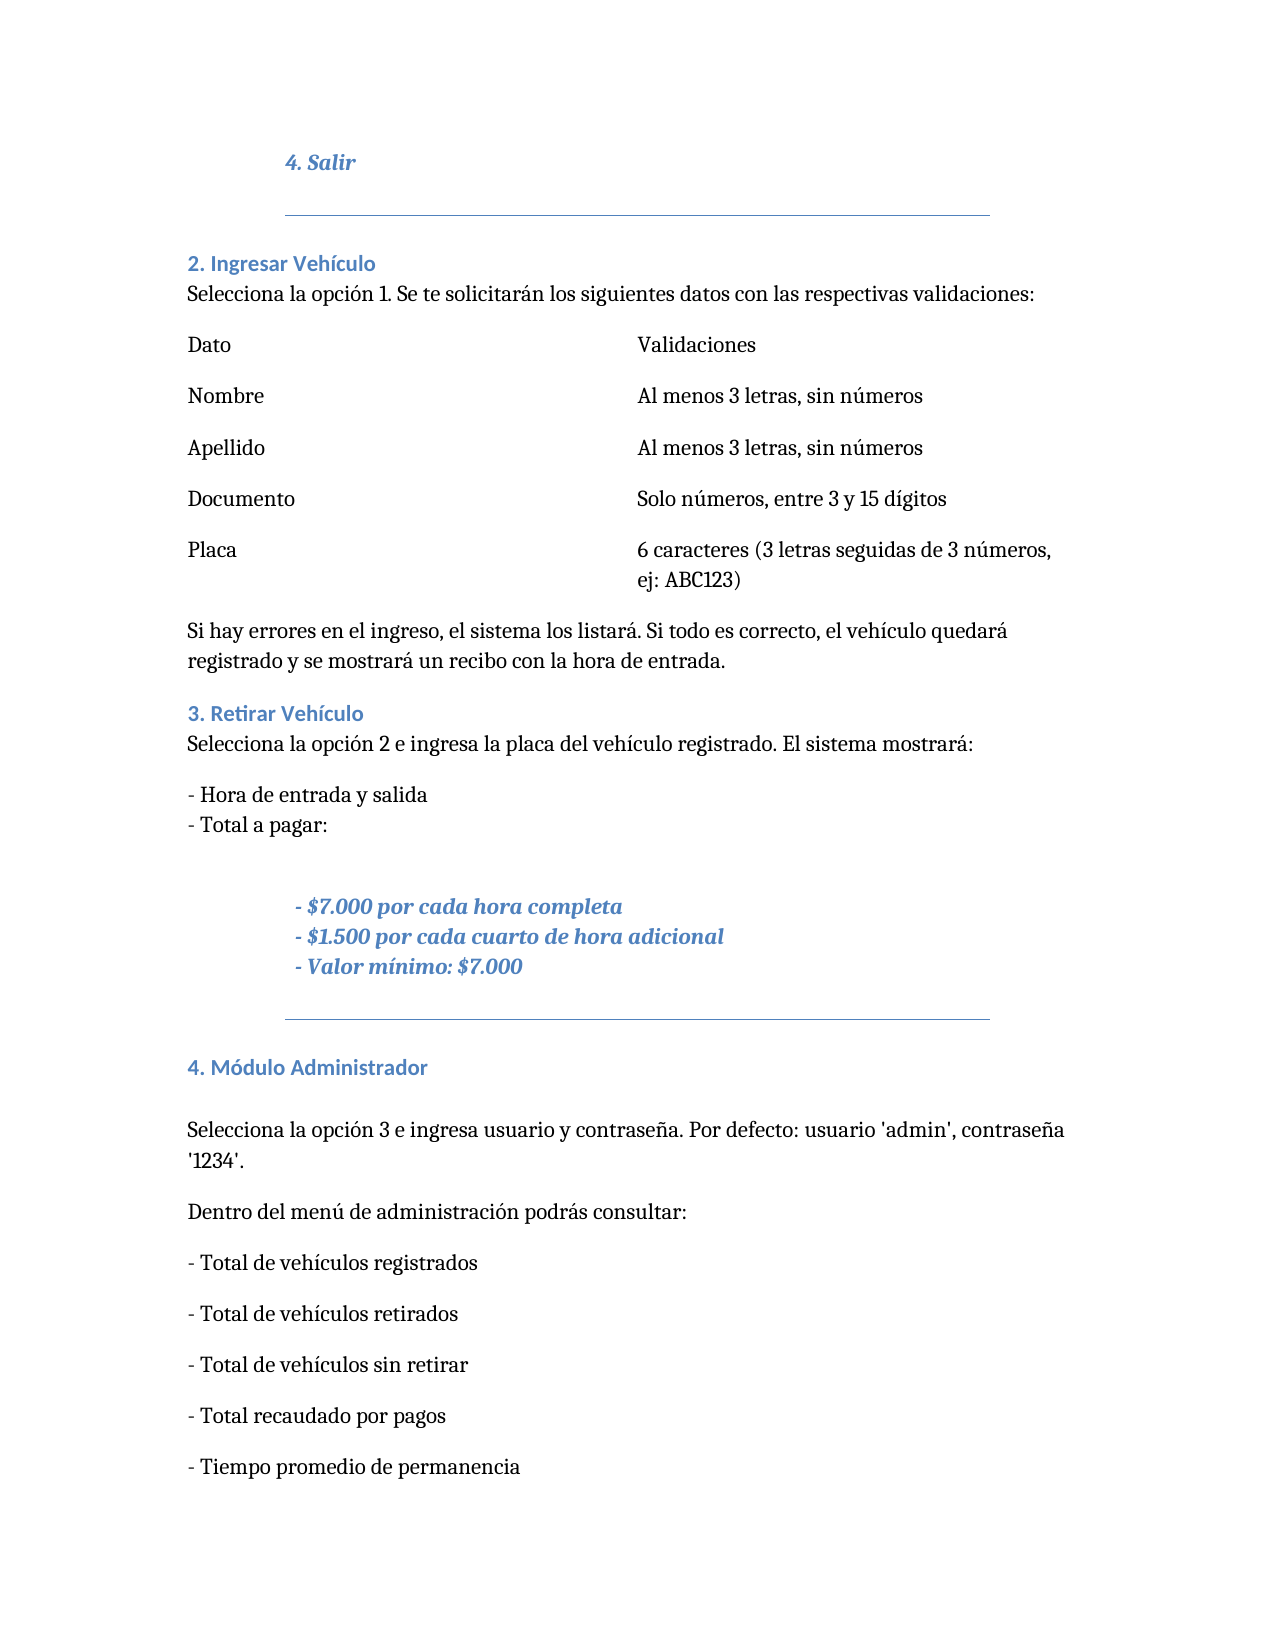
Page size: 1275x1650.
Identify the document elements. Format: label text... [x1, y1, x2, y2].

text - Hora de entrada y salida - Total a pagar: [187, 782, 1087, 839]
table_header Validaciones [626, 332, 1076, 383]
text - Total recaudado por pagos [187, 1403, 1087, 1429]
text Si hay errores en el ingreso, el sistema los listará. Si todo es correcto, el vehículo quedará registrado y se mostrará un recibo con la hora de entrada. [187, 618, 1087, 674]
subtitle 3. Retirar Vehículo [187, 699, 1087, 727]
table_cell Al menos 3 letras, sin números [626, 383, 1076, 434]
text - Tiempo promedio de permanencia [187, 1454, 1087, 1480]
text Dentro del menú de administración podrás consultar: [187, 1198, 1087, 1225]
table_cell 6 caracteres (3 letras seguidas de 3 números, ej: ABC123) [626, 536, 1076, 618]
table_cell Solo números, entre 3 y 15 dígitos [626, 485, 1076, 536]
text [285, 150, 990, 215]
subtitle 2. Ingresar Vehículo [187, 249, 1087, 277]
table_cell Placa [176, 536, 626, 618]
table_header Dato [176, 332, 626, 383]
table_cell Documento [176, 485, 626, 536]
text - $7.000 por cada hora completa - $1.500 por cada cuarto de hora adicional - Valor mínimo: $7.000 [285, 863, 990, 1019]
subtitle 4. Módulo Administrador [187, 1053, 1087, 1113]
text Selecciona la opción 1. Se te solicitarán los siguientes datos con las respectivas validaciones: [187, 281, 1087, 307]
table_cell Nombre [176, 383, 626, 434]
table_cell Al menos 3 letras, sin números [626, 434, 1076, 485]
text - Total de vehículos registrados [187, 1249, 1087, 1276]
text Selecciona la opción 3 e ingresa usuario y contraseña. Por defecto: usuario 'admin', contraseña '1234'. [187, 1117, 1087, 1174]
table_cell Apellido [176, 434, 626, 485]
text Selecciona la opción 2 e ingresa la placa del vehículo registrado. El sistema mostrará: [187, 731, 1087, 757]
text - Total de vehículos sin retirar [187, 1352, 1087, 1378]
text - Total de vehículos retirados [187, 1301, 1087, 1327]
